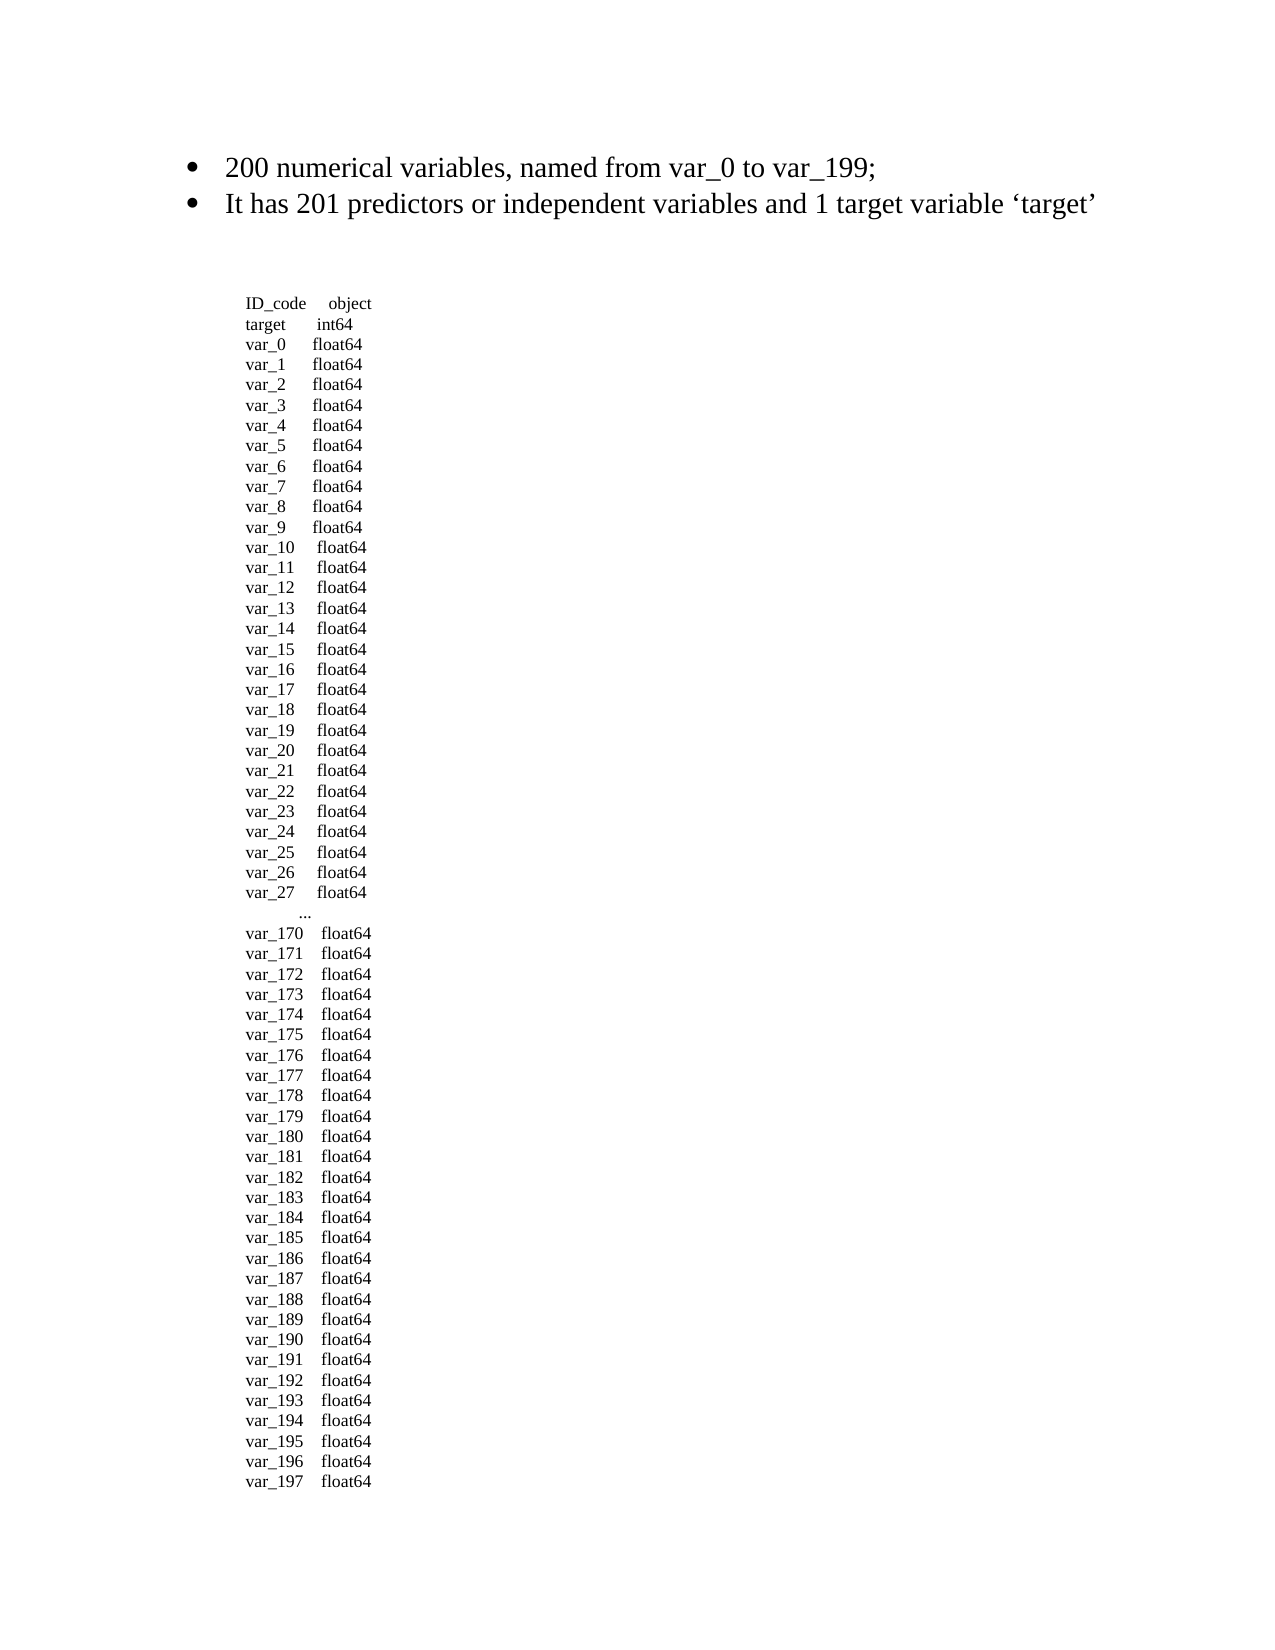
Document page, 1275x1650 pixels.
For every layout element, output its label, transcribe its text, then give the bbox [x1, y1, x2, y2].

text var_4 float64 [245, 415, 1125, 435]
text var_6 float64 [245, 456, 1125, 476]
text var_11 float64 [245, 557, 1125, 577]
text var_192 float64 [245, 1369, 1125, 1390]
text var_185 float64 [245, 1227, 1125, 1248]
text var_183 float64 [245, 1187, 1125, 1207]
text var_181 float64 [245, 1146, 1125, 1166]
text var_197 float64 [245, 1471, 1125, 1491]
text var_176 float64 [245, 1044, 1125, 1065]
text var_187 float64 [245, 1268, 1125, 1288]
text var_175 float64 [245, 1024, 1125, 1044]
text ID_code object [245, 293, 1125, 313]
text var_194 float64 [245, 1410, 1125, 1431]
text var_18 float64 [245, 699, 1125, 719]
text var_186 float64 [245, 1248, 1125, 1268]
text var_0 float64 [245, 334, 1125, 354]
text var_24 float64 [245, 821, 1125, 841]
text var_23 float64 [245, 801, 1125, 821]
text var_195 float64 [245, 1431, 1125, 1451]
text var_1 float64 [245, 354, 1125, 374]
text var_179 float64 [245, 1106, 1125, 1126]
text var_10 float64 [245, 537, 1125, 557]
text var_15 float64 [245, 638, 1125, 659]
text target int64 [245, 313, 1125, 334]
text var_189 float64 [245, 1309, 1125, 1329]
text var_17 float64 [245, 679, 1125, 699]
text var_8 float64 [245, 496, 1125, 516]
text var_170 float64 [245, 923, 1125, 943]
text var_190 float64 [245, 1329, 1125, 1349]
text var_26 float64 [245, 862, 1125, 882]
text var_20 float64 [245, 740, 1125, 760]
text var_27 float64 [245, 882, 1125, 902]
text var_191 float64 [245, 1349, 1125, 1369]
text ... [245, 902, 1125, 923]
text var_184 float64 [245, 1207, 1125, 1227]
text var_172 float64 [245, 963, 1125, 984]
text var_193 float64 [245, 1390, 1125, 1410]
text var_16 float64 [245, 659, 1125, 679]
text var_177 float64 [245, 1065, 1125, 1085]
text var_5 float64 [245, 435, 1125, 456]
text var_178 float64 [245, 1085, 1125, 1106]
text var_7 float64 [245, 476, 1125, 496]
text var_9 float64 [245, 516, 1125, 537]
text var_13 float64 [245, 598, 1125, 618]
text var_173 float64 [245, 984, 1125, 1004]
text var_3 float64 [245, 394, 1125, 415]
text var_188 float64 [245, 1288, 1125, 1309]
text var_12 float64 [245, 577, 1125, 598]
text var_171 float64 [245, 943, 1125, 963]
text var_21 float64 [245, 760, 1125, 781]
text var_22 float64 [245, 781, 1125, 801]
text var_182 float64 [245, 1166, 1125, 1187]
text var_196 float64 [245, 1451, 1125, 1471]
text var_2 float64 [245, 374, 1125, 394]
text var_19 float64 [245, 719, 1125, 740]
text var_180 float64 [245, 1126, 1125, 1146]
list 200 numerical variables, named from var_0 to var_199; [187, 150, 1125, 184]
list It has 201 predictors or independent variables and 1 target variable ‘target’ [187, 186, 1125, 220]
text var_14 float64 [245, 618, 1125, 638]
text var_174 float64 [245, 1004, 1125, 1024]
text var_25 float64 [245, 841, 1125, 862]
